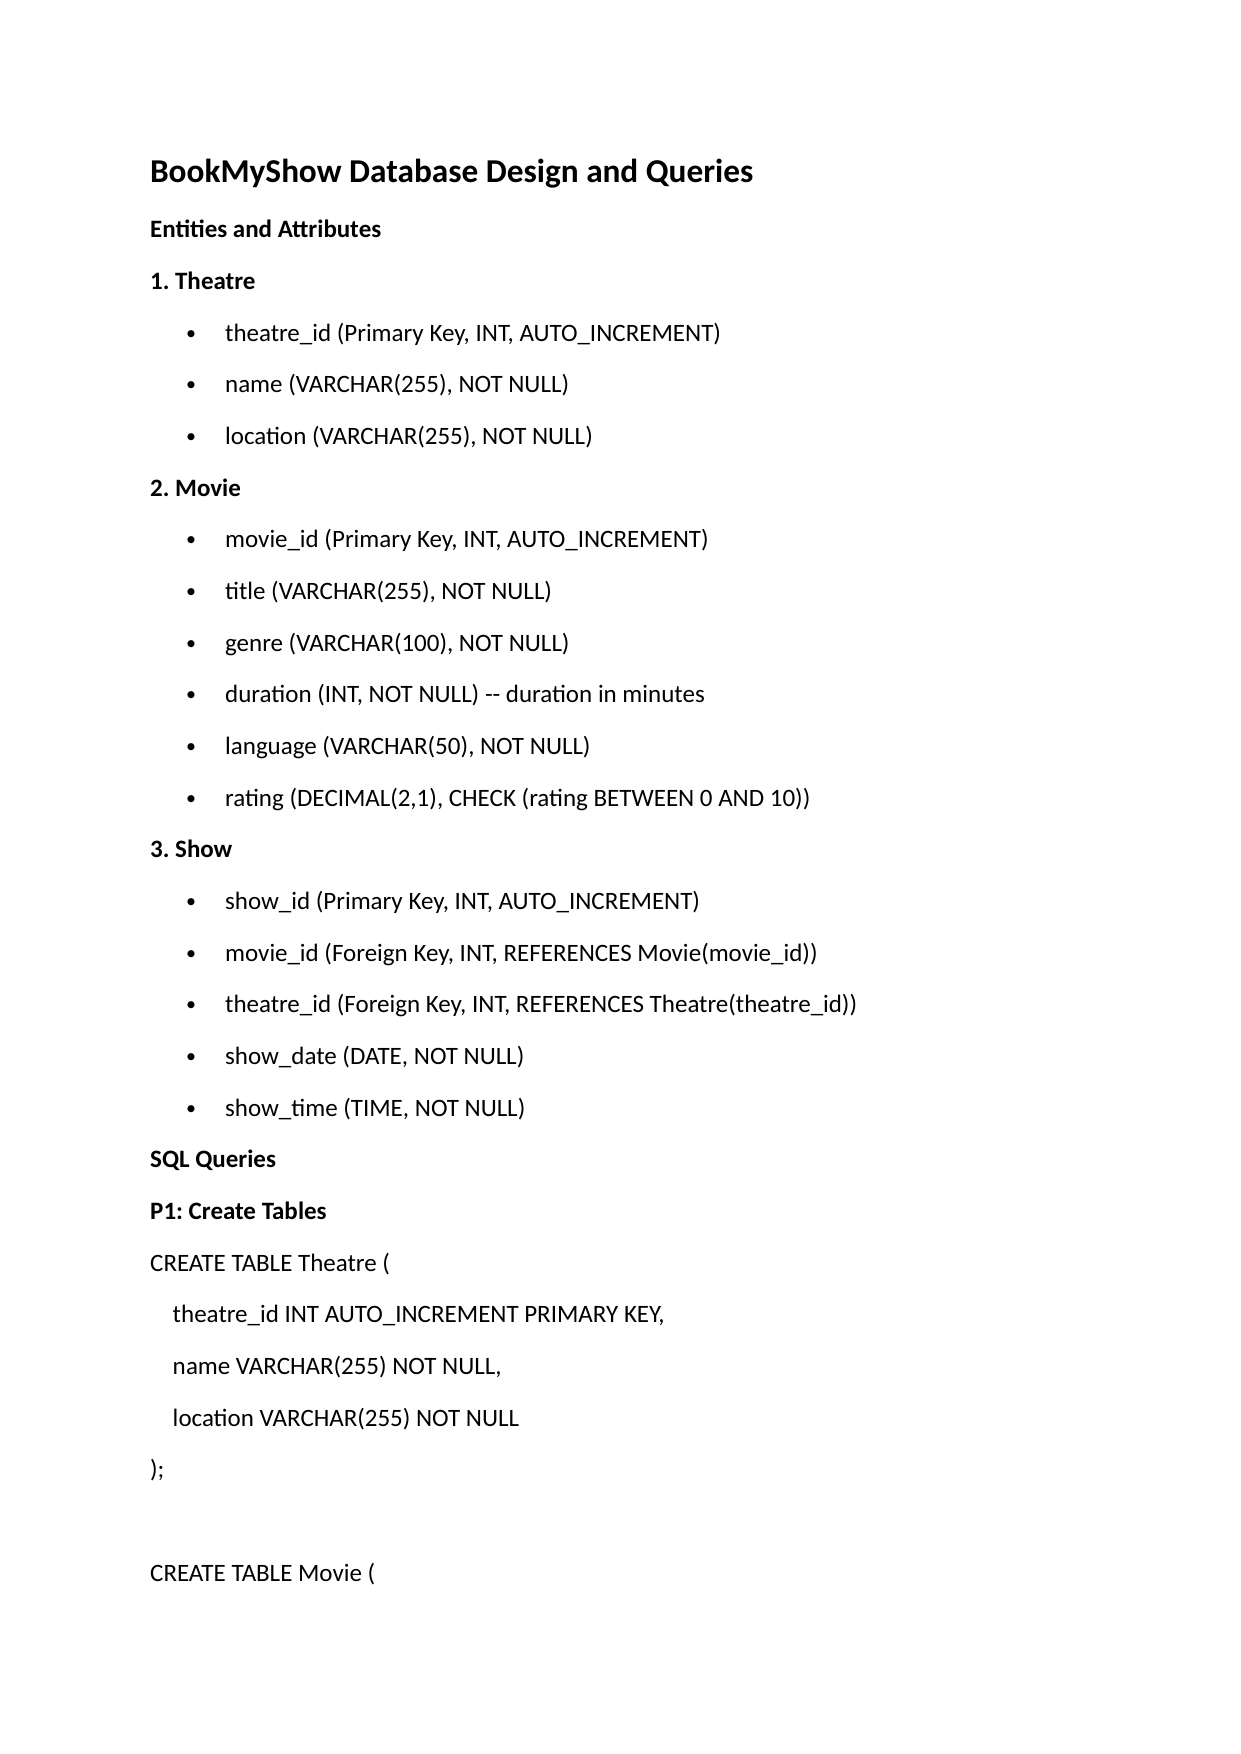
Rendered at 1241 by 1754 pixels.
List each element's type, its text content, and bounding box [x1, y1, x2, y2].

text name VARCHAR(255) NOT NULL, [150, 1350, 1090, 1381]
text theatre_id INT AUTO_INCREMENT PRIMARY KEY, [150, 1298, 1090, 1329]
text 3. Show [150, 833, 1090, 864]
list show_time (TIME, NOT NULL) [187, 1092, 1090, 1122]
text P1: Create Tables [150, 1195, 1090, 1226]
text 2. Movie [150, 472, 1090, 502]
list movie_id (Foreign Key, INT, REFERENCES Movie(movie_id)) [187, 937, 1090, 967]
list location (VARCHAR(255), NOT NULL) [187, 420, 1090, 451]
text 1. Theatre [150, 265, 1090, 296]
list title (VARCHAR(255), NOT NULL) [187, 575, 1090, 606]
text Entities and Attributes [150, 213, 1090, 244]
list theatre_id (Foreign Key, INT, REFERENCES Theatre(theatre_id)) [187, 988, 1090, 1019]
list duration (INT, NOT NULL) -- duration in minutes [187, 678, 1090, 709]
list name (VARCHAR(255), NOT NULL) [187, 368, 1090, 399]
list theatre_id (Primary Key, INT, AUTO_INCREMENT) [187, 317, 1090, 347]
text CREATE TABLE Theatre ( [150, 1247, 1090, 1277]
text location VARCHAR(255) NOT NULL [150, 1402, 1090, 1432]
list movie_id (Primary Key, INT, AUTO_INCREMENT) [187, 523, 1090, 554]
list show_date (DATE, NOT NULL) [187, 1040, 1090, 1071]
text ); [150, 1453, 1090, 1484]
text CREATE TABLE Movie ( [150, 1557, 1090, 1587]
list genre (VARCHAR(100), NOT NULL) [187, 627, 1090, 657]
text SQL Queries [150, 1143, 1090, 1174]
text BookMyShow Database Design and Queries [150, 150, 1090, 191]
list rating (DECIMAL(2,1), CHECK (rating BETWEEN 0 AND 10)) [187, 782, 1090, 812]
list show_id (Primary Key, INT, AUTO_INCREMENT) [187, 885, 1090, 916]
list language (VARCHAR(50), NOT NULL) [187, 730, 1090, 761]
